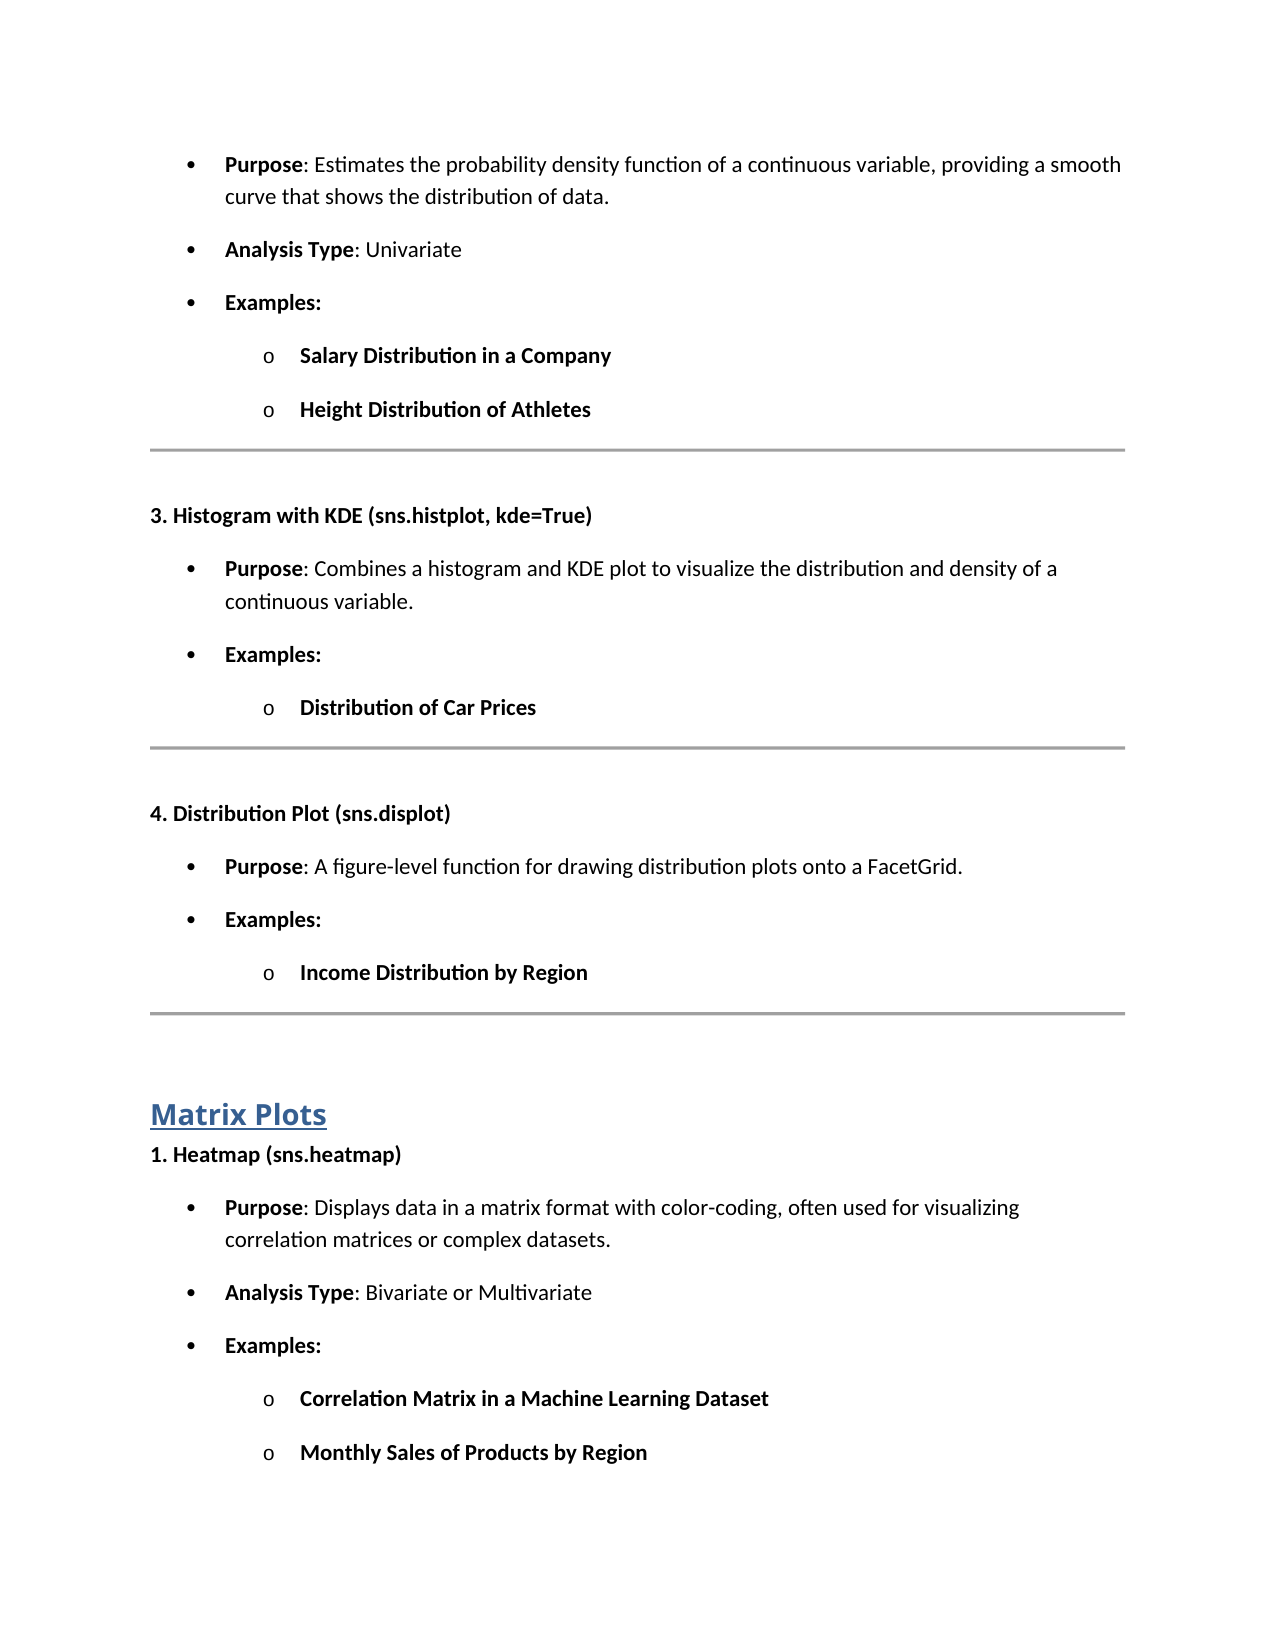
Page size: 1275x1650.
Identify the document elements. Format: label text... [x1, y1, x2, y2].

text 1. Heatmap (sns.heatmap) [150, 1140, 1125, 1168]
list Examples: [187, 640, 1125, 668]
list Correlation Matrix in a Machine Learning Dataset [262, 1384, 1125, 1413]
subtitle Matrix Plots [150, 1094, 1125, 1134]
text 4. Distribution Plot (sns.displot) [150, 799, 1125, 827]
list Analysis Type: Bivariate or Multivariate [187, 1278, 1125, 1306]
list Purpose: Displays data in a matrix format with color-coding, often used for visualizing correlation matrices or complex datasets. [187, 1193, 1125, 1253]
list Purpose: A figure-level function for drawing distribution plots onto a FacetGrid. [187, 852, 1125, 881]
list Purpose: Estimates the probability density function of a continuous variable, providing a smooth curve that shows the distribution of data. [187, 150, 1125, 210]
list Purpose: Combines a histogram and KDE plot to visualize the distribution and density of a continuous variable. [187, 554, 1125, 615]
text 3. Histogram with KDE (sns.histplot, kde=True) [150, 502, 1125, 529]
list Salary Distribution in a Company [262, 341, 1125, 370]
list Examples: [187, 906, 1125, 933]
list Analysis Type: Univariate [187, 235, 1125, 263]
list Distribution of Car Prices [262, 693, 1125, 721]
list Examples: [187, 288, 1125, 316]
list Income Distribution by Region [262, 958, 1125, 987]
list Monthly Sales of Products by Region [262, 1438, 1125, 1466]
list Examples: [187, 1331, 1125, 1359]
list Height Distribution of Athletes [262, 395, 1125, 423]
